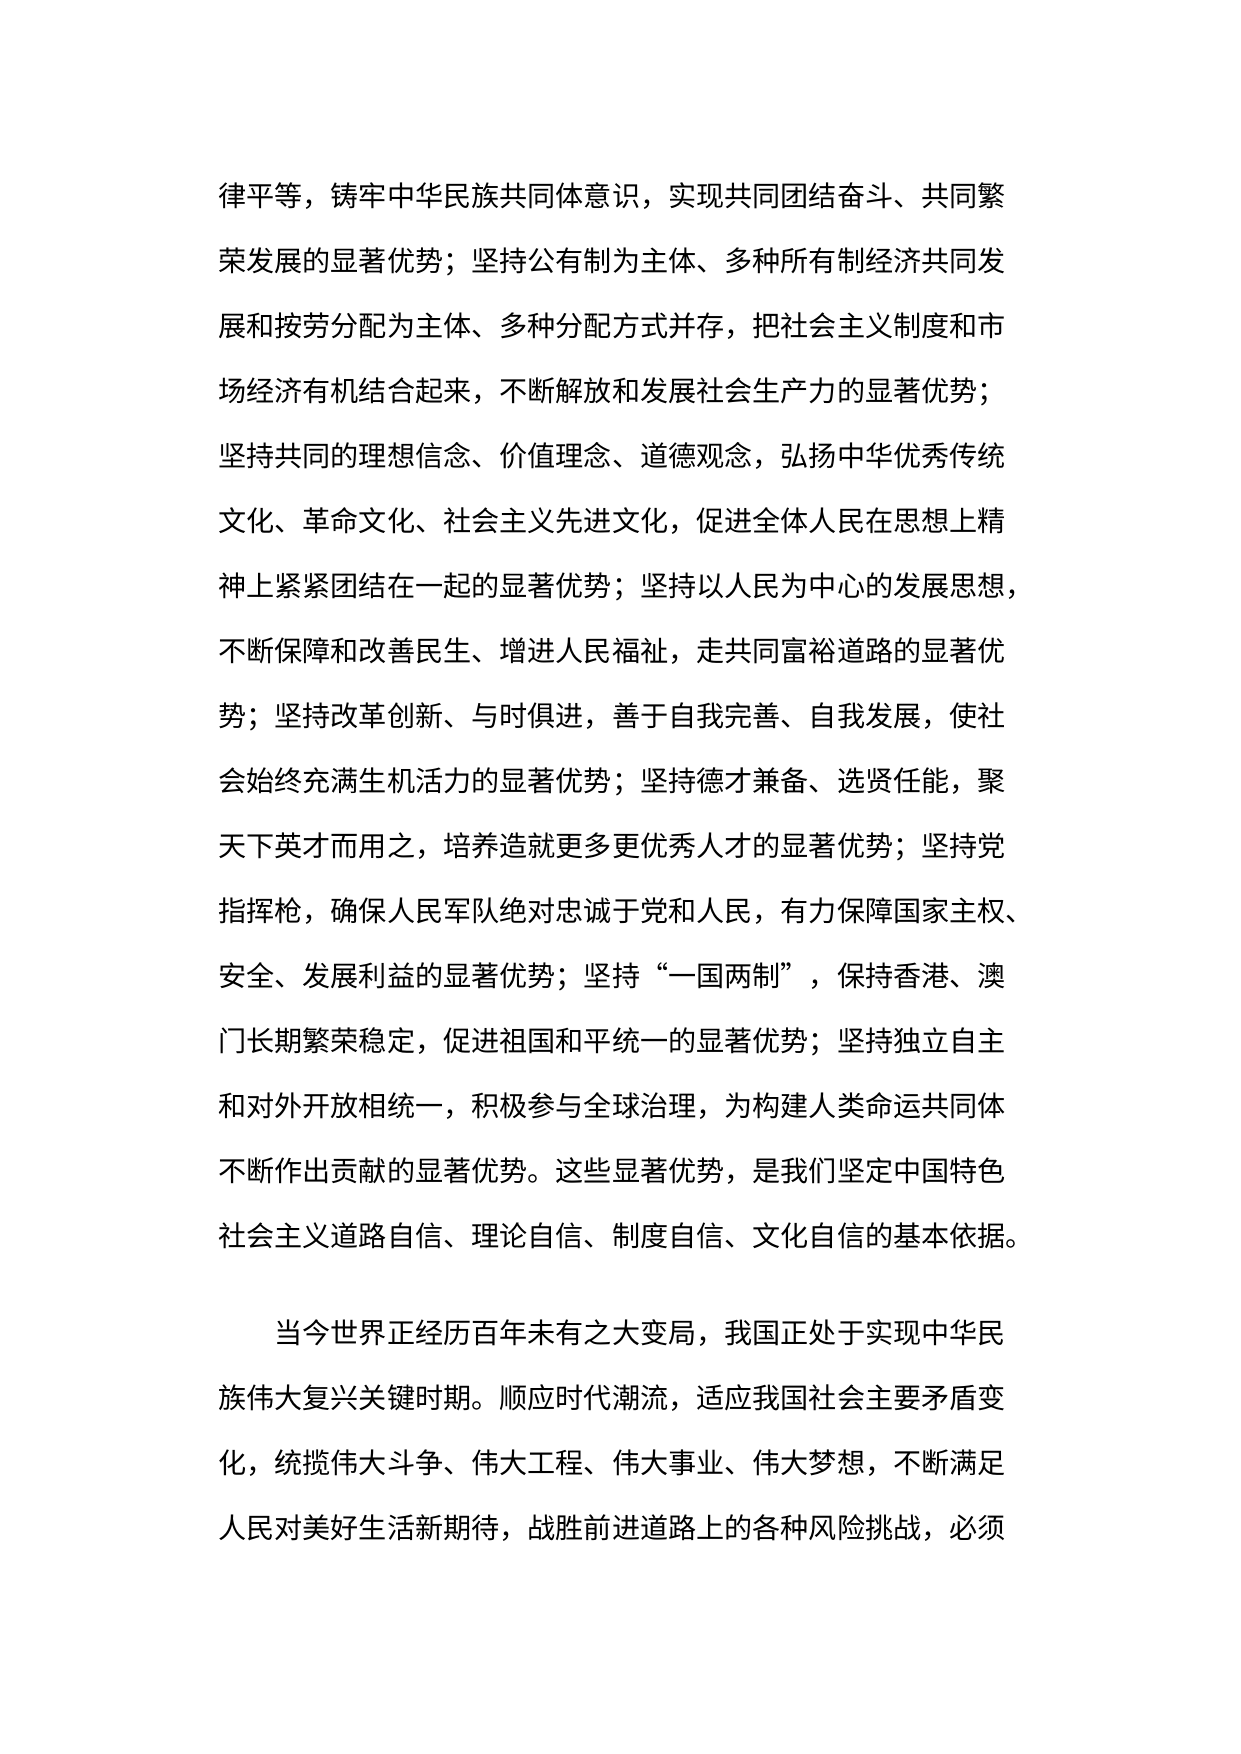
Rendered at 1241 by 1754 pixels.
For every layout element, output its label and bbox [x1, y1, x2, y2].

text [218, 162, 1022, 1267]
text [218, 1298, 1022, 1558]
